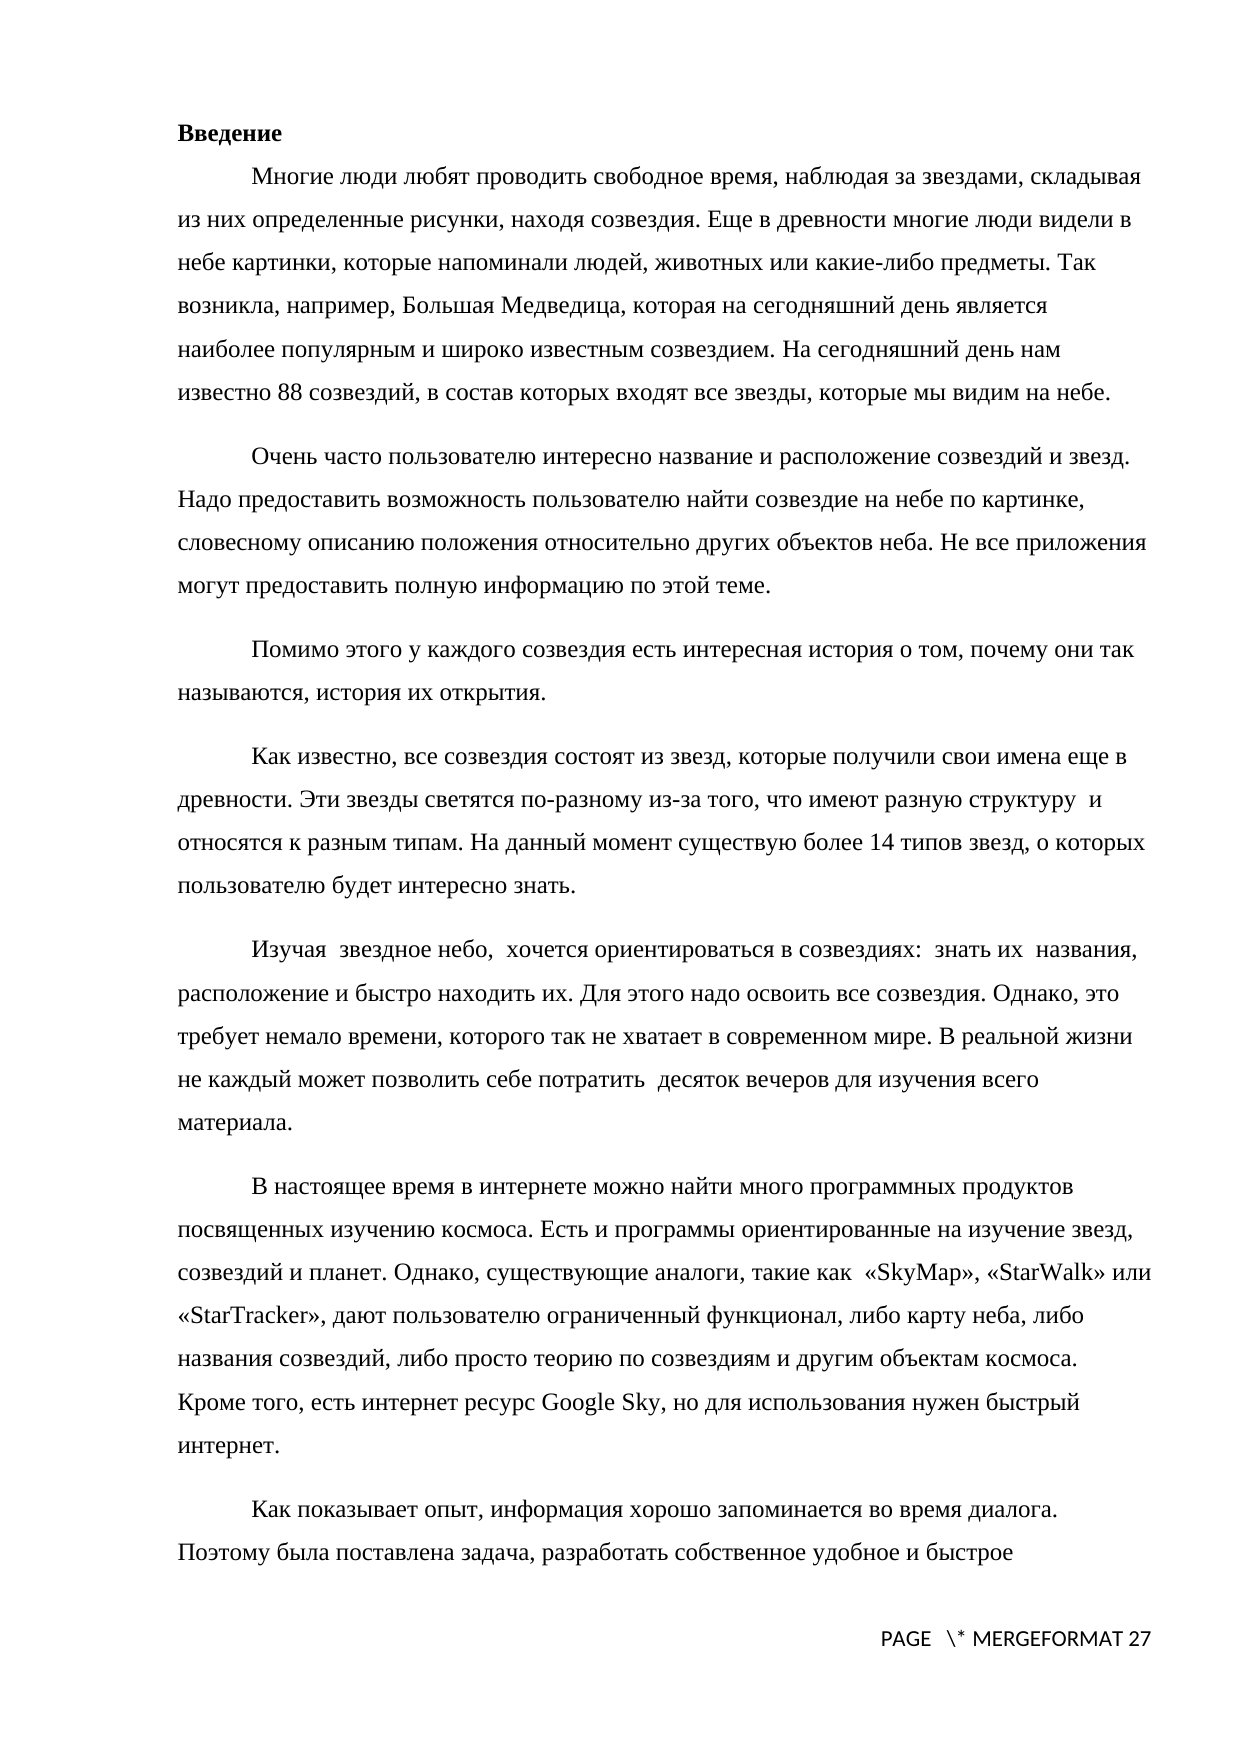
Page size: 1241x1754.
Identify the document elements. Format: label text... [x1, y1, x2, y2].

text Помимо этого у каждого созвездия есть интересная история о том, почему они так называются, история их открытия. [177, 634, 1152, 706]
text Как известно, все созвездия состоят из звезд, которые получили свои имена еще в древности. Эти звезды светятся по-разному из-за того, что имеют разную структуру и относятся к разным типам. На данный момент существую более 14 типов звезд, о которых пользователю будет интересно знать. [177, 741, 1152, 899]
subtitle Введение [177, 118, 1152, 147]
text В настоящее время в интернете можно найти много программных продуктов посвященных изучению космоса. Есть и программы ориентированные на изучение звезд, созвездий и планет. Однако, существующие аналоги, такие как «SkyMap», «StarWalk» или «StarTracker», дают пользователю ограниченный функционал, либо карту неба, либо названия созвездий, либо просто теорию по созвездиям и другим объектам космоса. Кроме того, есть интернет ресурс Google Sky, но для использования нужен быстрый интернет. [177, 1171, 1152, 1458]
text Очень часто пользователю интересно название и расположение созвездий и звезд. Надо предоставить возможность пользователю найти созвездие на небе по картинке, словесному описанию положения относительно других объектов неба. Не все приложения могут предоставить полную информацию по этой теме. [177, 441, 1152, 599]
text Изучая звездное небо, хочется ориентироваться в созвездиях: знать их названия, расположение и быстро находить их. Для этого надо освоить все созвездия. Однако, это требует немало времени, которого так не хватает в современном мире. В реальной жизни не каждый может позволить себе потратить десяток вечеров для изучения всего материала. [177, 934, 1152, 1136]
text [177, 1494, 1152, 1566]
text Многие люди любят проводить свободное время, наблюдая за звездами, складывая из них определенные рисунки, находя созвездия. Еще в древности многие люди видели в небе картинки, которые напоминали людей, животных или какие-либо предметы. Так возникла, например, Большая Медведица, которая на сегодняшний день является наиболее популярным и широко известным созвездием. На сегодняшний день нам известно 88 созвездий, в состав которых входят все звезды, которые мы видим на небе. [177, 161, 1152, 406]
